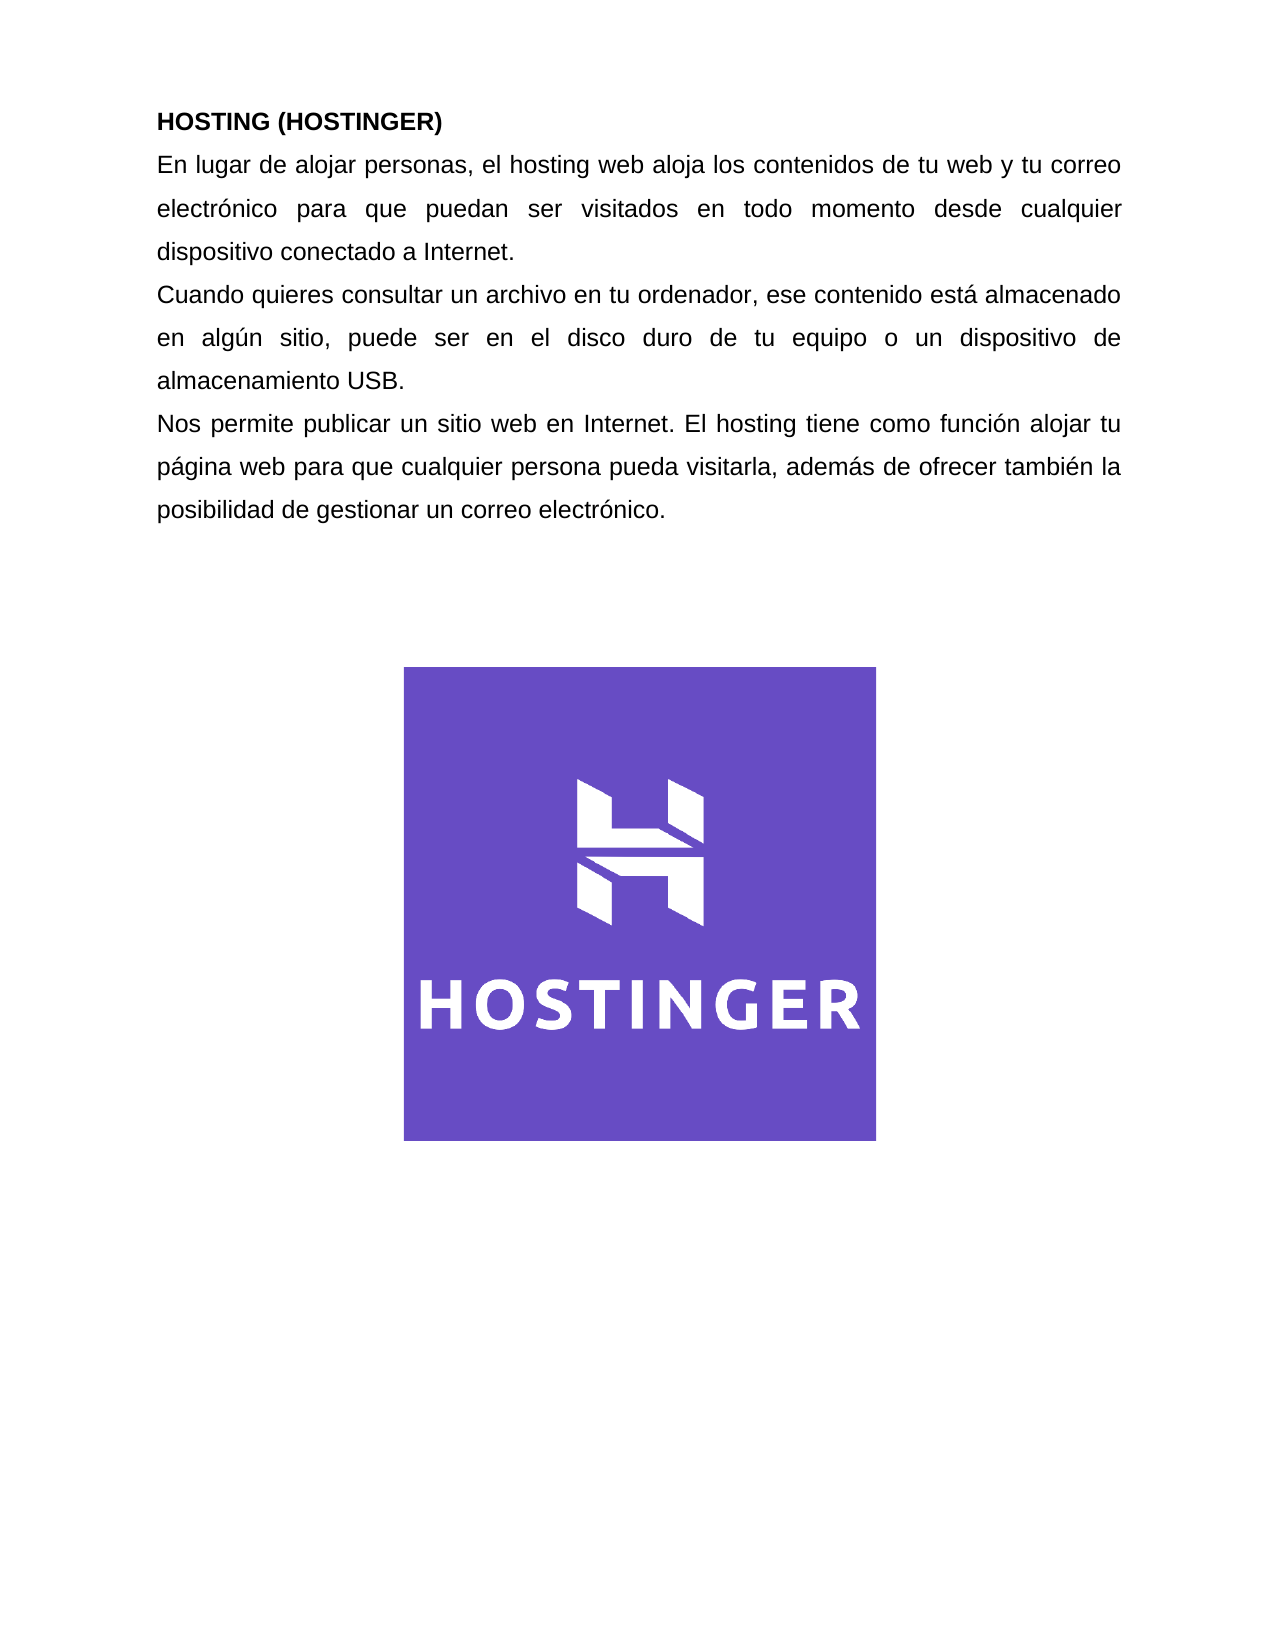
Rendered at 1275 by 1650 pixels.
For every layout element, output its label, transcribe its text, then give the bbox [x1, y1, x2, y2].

text Nos permite publicar un sitio web en Internet. El hosting tiene como función alojar tu página web para que cualquier persona pueda visitarla, además de ofrecer también la posibilidad de gestionar un correo electrónico. [157, 409, 1123, 524]
text HOSTING (HOSTINGER) [157, 107, 1123, 136]
text En lugar de alojar personas, el hosting web aloja los contenidos de tu web y tu correo electrónico para que puedan ser visitados en todo momento desde cualquier dispositivo conectado a Internet. [157, 150, 1123, 265]
text Cuando quieres consultar un archivo en tu ordenador, ese contenido está almacenado en algún sitio, puede ser en el disco duro de tu equipo o un dispositivo de almacenamiento USB. [157, 280, 1123, 395]
picture [403, 667, 877, 1141]
